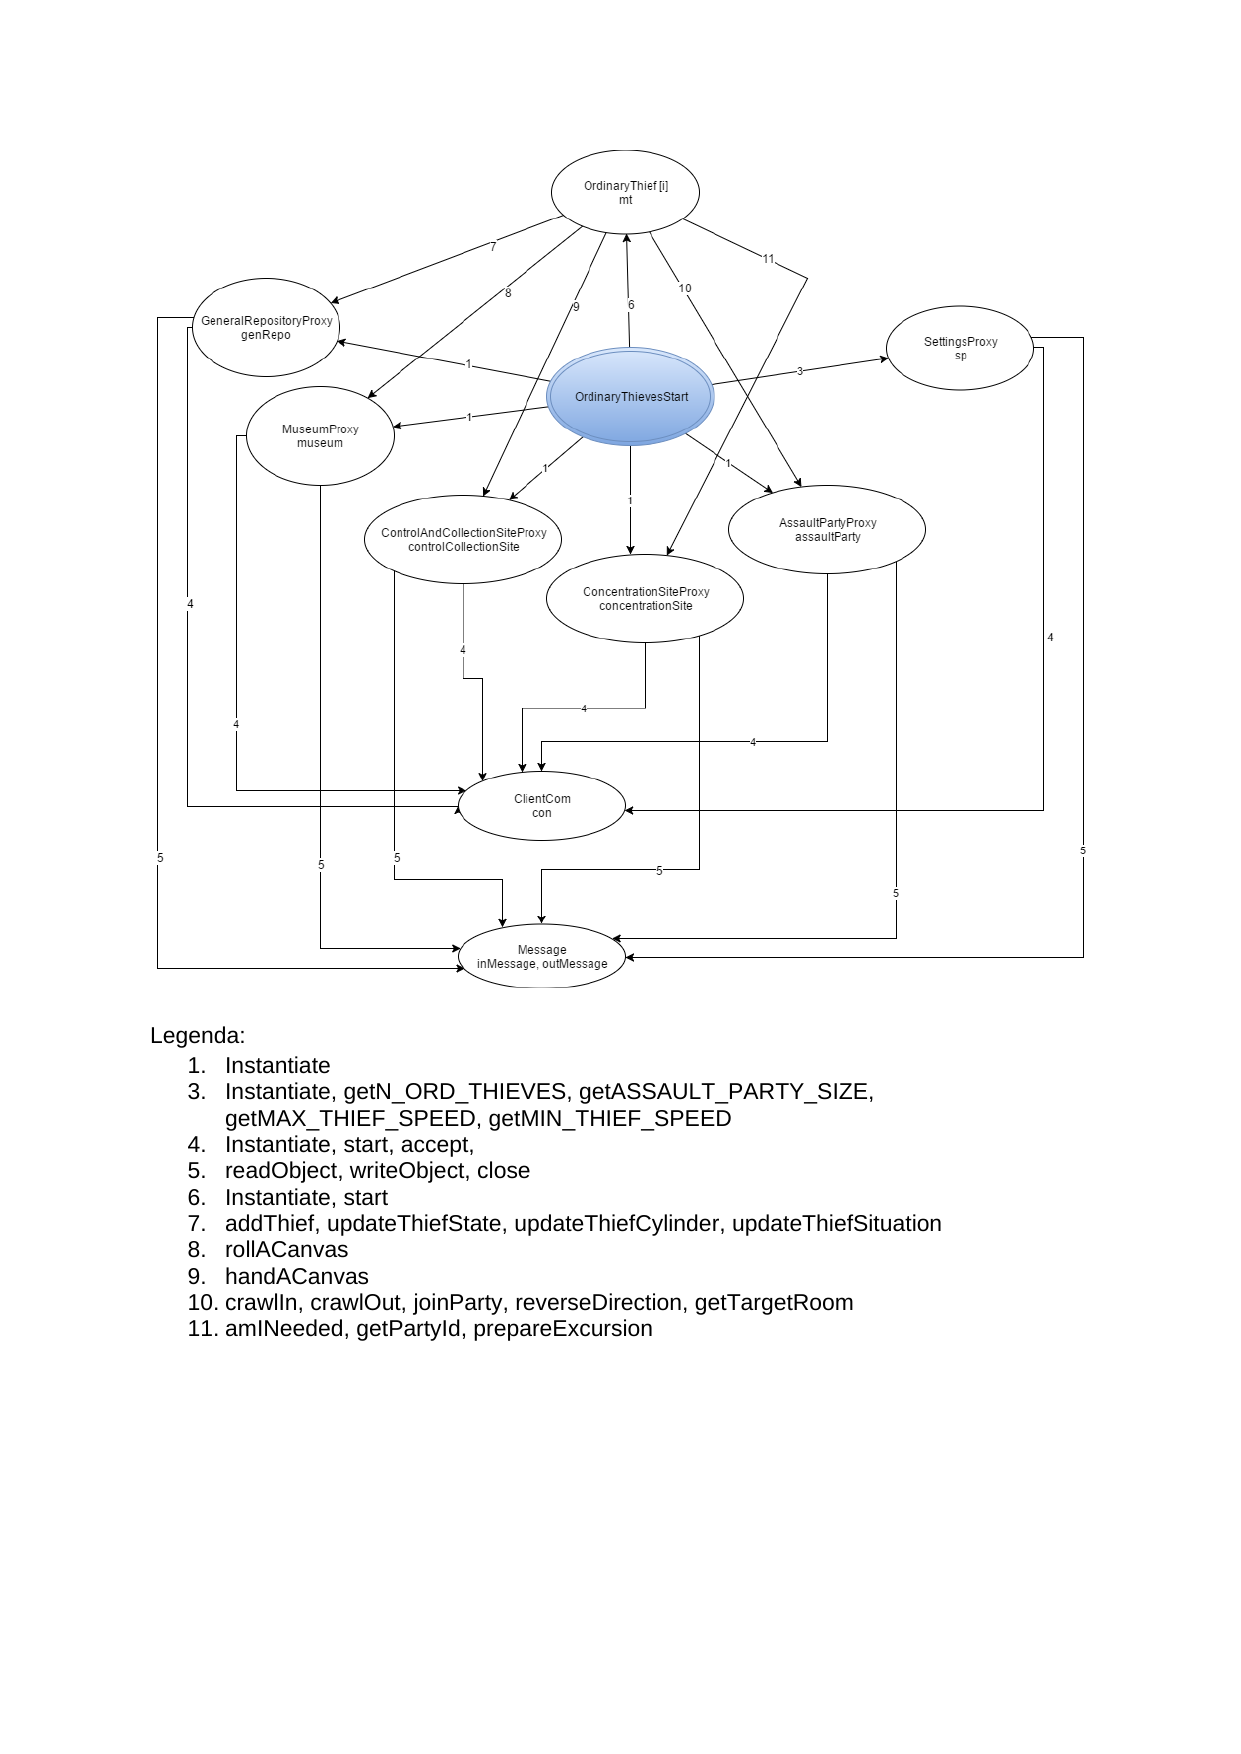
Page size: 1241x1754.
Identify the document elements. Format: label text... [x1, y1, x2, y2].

picture [150, 150, 1091, 988]
list rollACanvas [187, 1236, 1090, 1263]
list handACanvas [187, 1263, 1090, 1289]
text Legenda: [150, 1022, 1090, 1048]
list Instantiate, start [187, 1183, 1090, 1210]
list readObject, writeObject, close [187, 1157, 1090, 1183]
list Instantiate, start, accept, [187, 1131, 1090, 1157]
list Instantiate [187, 1052, 1090, 1078]
list amINeeded, getPartyId, prepareExcursion [187, 1315, 1090, 1342]
list Instantiate, getN_ORD_THIEVES, getASSAULT_PARTY_SIZE, getMAX_THIEF_SPEED, getMIN_THIEF_SPEED [187, 1078, 1090, 1131]
list addThief, updateThiefState, updateThiefCylinder, updateThiefSituation [187, 1210, 1090, 1236]
list crawlIn, crawlOut, joinParty, reverseDirection, getTargetRoom [187, 1289, 1090, 1315]
